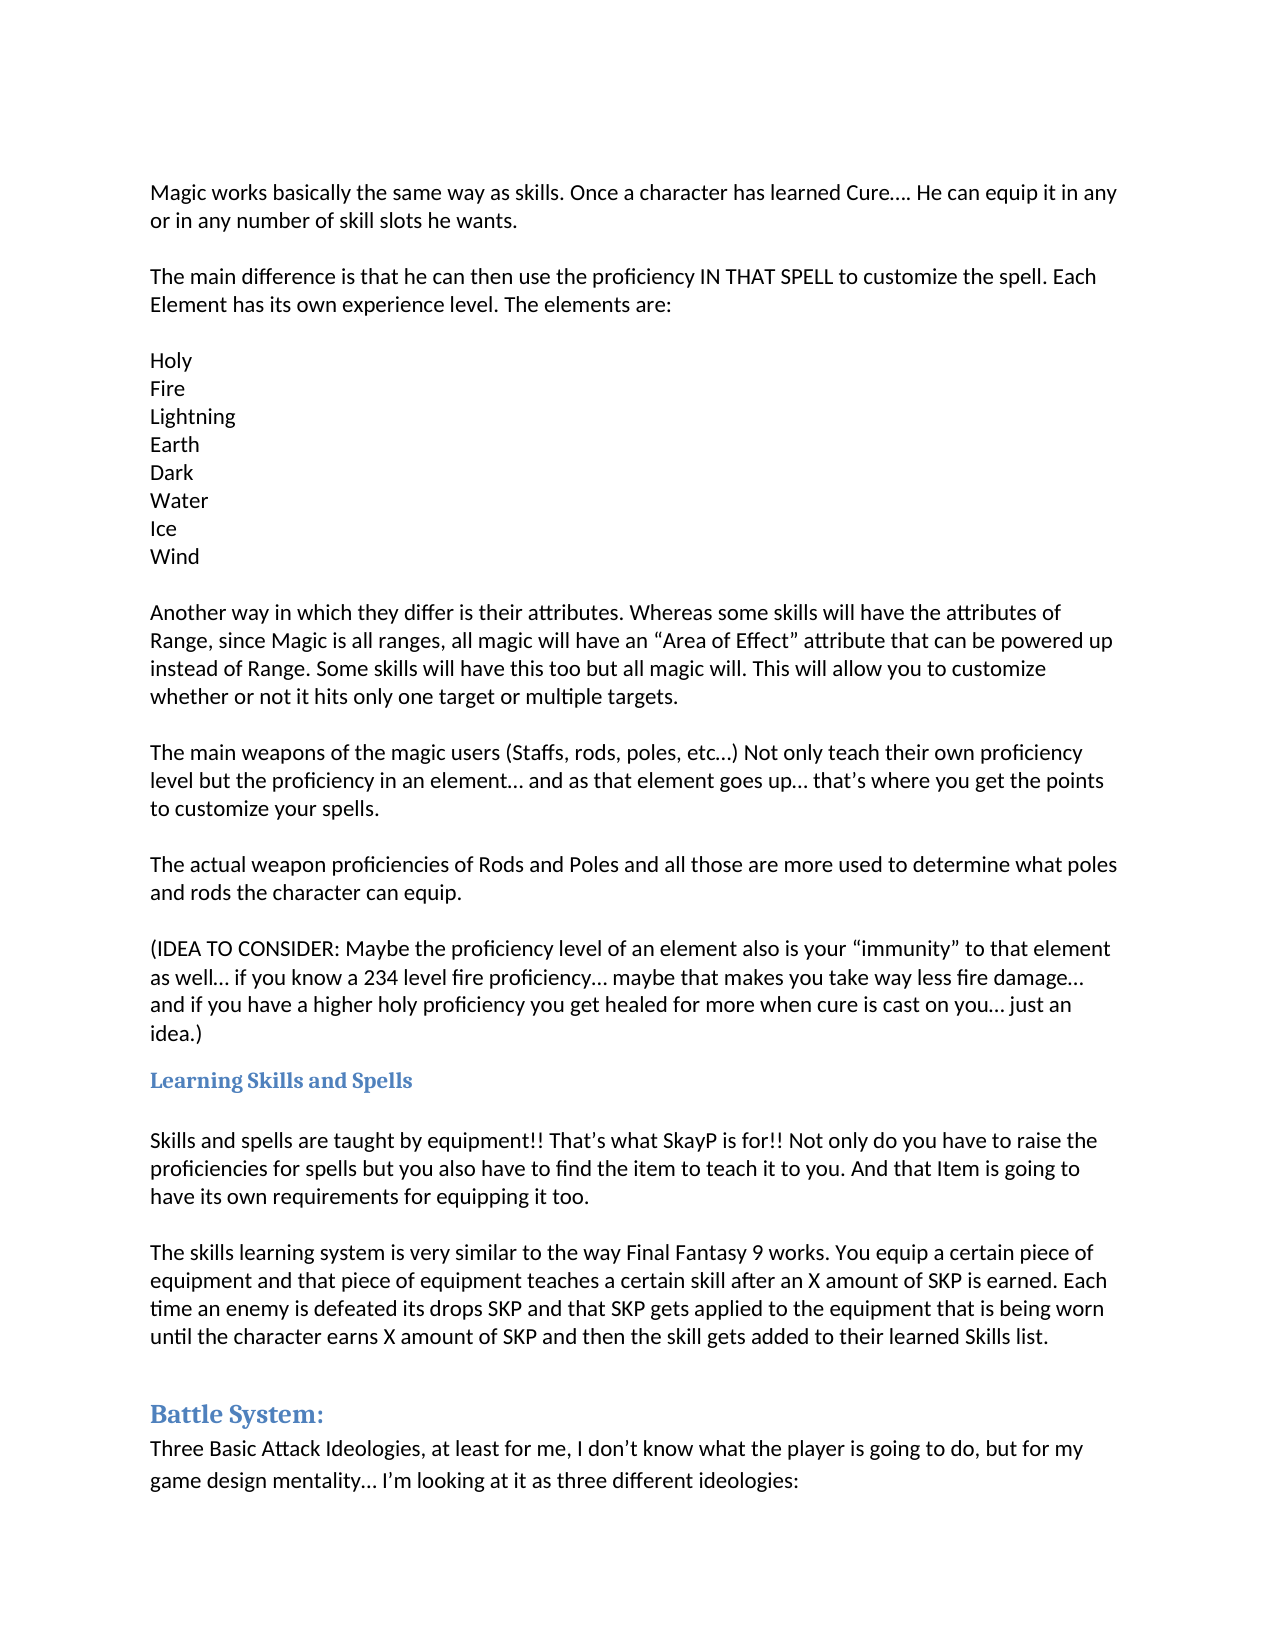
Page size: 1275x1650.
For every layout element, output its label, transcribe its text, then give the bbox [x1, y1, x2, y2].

text Holy [150, 346, 1125, 374]
text The skills learning system is very similar to the way Final Fantasy 9 works. You equip a certain piece of equipment and that piece of equipment teaches a certain skill after an X amount of SKP is earned. Each time an enemy is defeated its drops SKP and that SKP gets applied to the equipment that is being worn until the character earns X amount of SKP and then the skill gets added to their learned Skills list. [150, 1238, 1125, 1350]
text Wind [150, 542, 1125, 570]
text (IDEA TO CONSIDER: Maybe the proficiency level of an element also is your “immunity” to that element as well… if you know a 234 level fire proficiency… maybe that makes you take way less fire damage… and if you have a higher holy proficiency you get healed for more when cure is cast on you… just an idea.) [150, 934, 1125, 1047]
text The actual weapon proficiencies of Rods and Poles and all those are more used to determine what poles and rods the character can equip. [150, 851, 1125, 907]
text Fire [150, 374, 1125, 402]
subtitle Battle System: [150, 1399, 1125, 1430]
text Another way in which they differ is their attributes. Whereas some skills will have the attributes of Range, since Magic is all ranges, all magic will have an “Area of Effect” attribute that can be powered up instead of Range. Some skills will have this too but all magic will. This will allow you to customize whether or not it hits only one target or multiple targets. [150, 598, 1125, 710]
subtitle Learning Skills and Spells [150, 1067, 1125, 1094]
text Magic works basically the same way as skills. Once a character has learned Cure…. He can equip it in any or in any number of skill slots he wants. [150, 178, 1125, 234]
text Skills and spells are taught by equipment!! That’s what SkayP is for!! Not only do you have to raise the proficiencies for spells but you also have to find the item to teach it to you. And that Item is going to have its own requirements for equipping it too. [150, 1126, 1125, 1210]
text The main weapons of the magic users (Staffs, rods, poles, etc…) Not only teach their own proficiency level but the proficiency in an element… and as that element goes up… that’s where you get the points to customize your spells. [150, 738, 1125, 822]
text Ice [150, 514, 1125, 542]
text Three Basic Attack Ideologies, at least for me, I don’t know what the player is going to do, but for my game design mentality… I’m looking at it as three different ideologies: [150, 1434, 1125, 1495]
text The main difference is that he can then use the proficiency IN THAT SPELL to customize the spell. Each Element has its own experience level. The elements are: [150, 262, 1125, 318]
text Water [150, 486, 1125, 514]
text Earth [150, 430, 1125, 458]
text Lightning [150, 402, 1125, 430]
text Dark [150, 458, 1125, 486]
